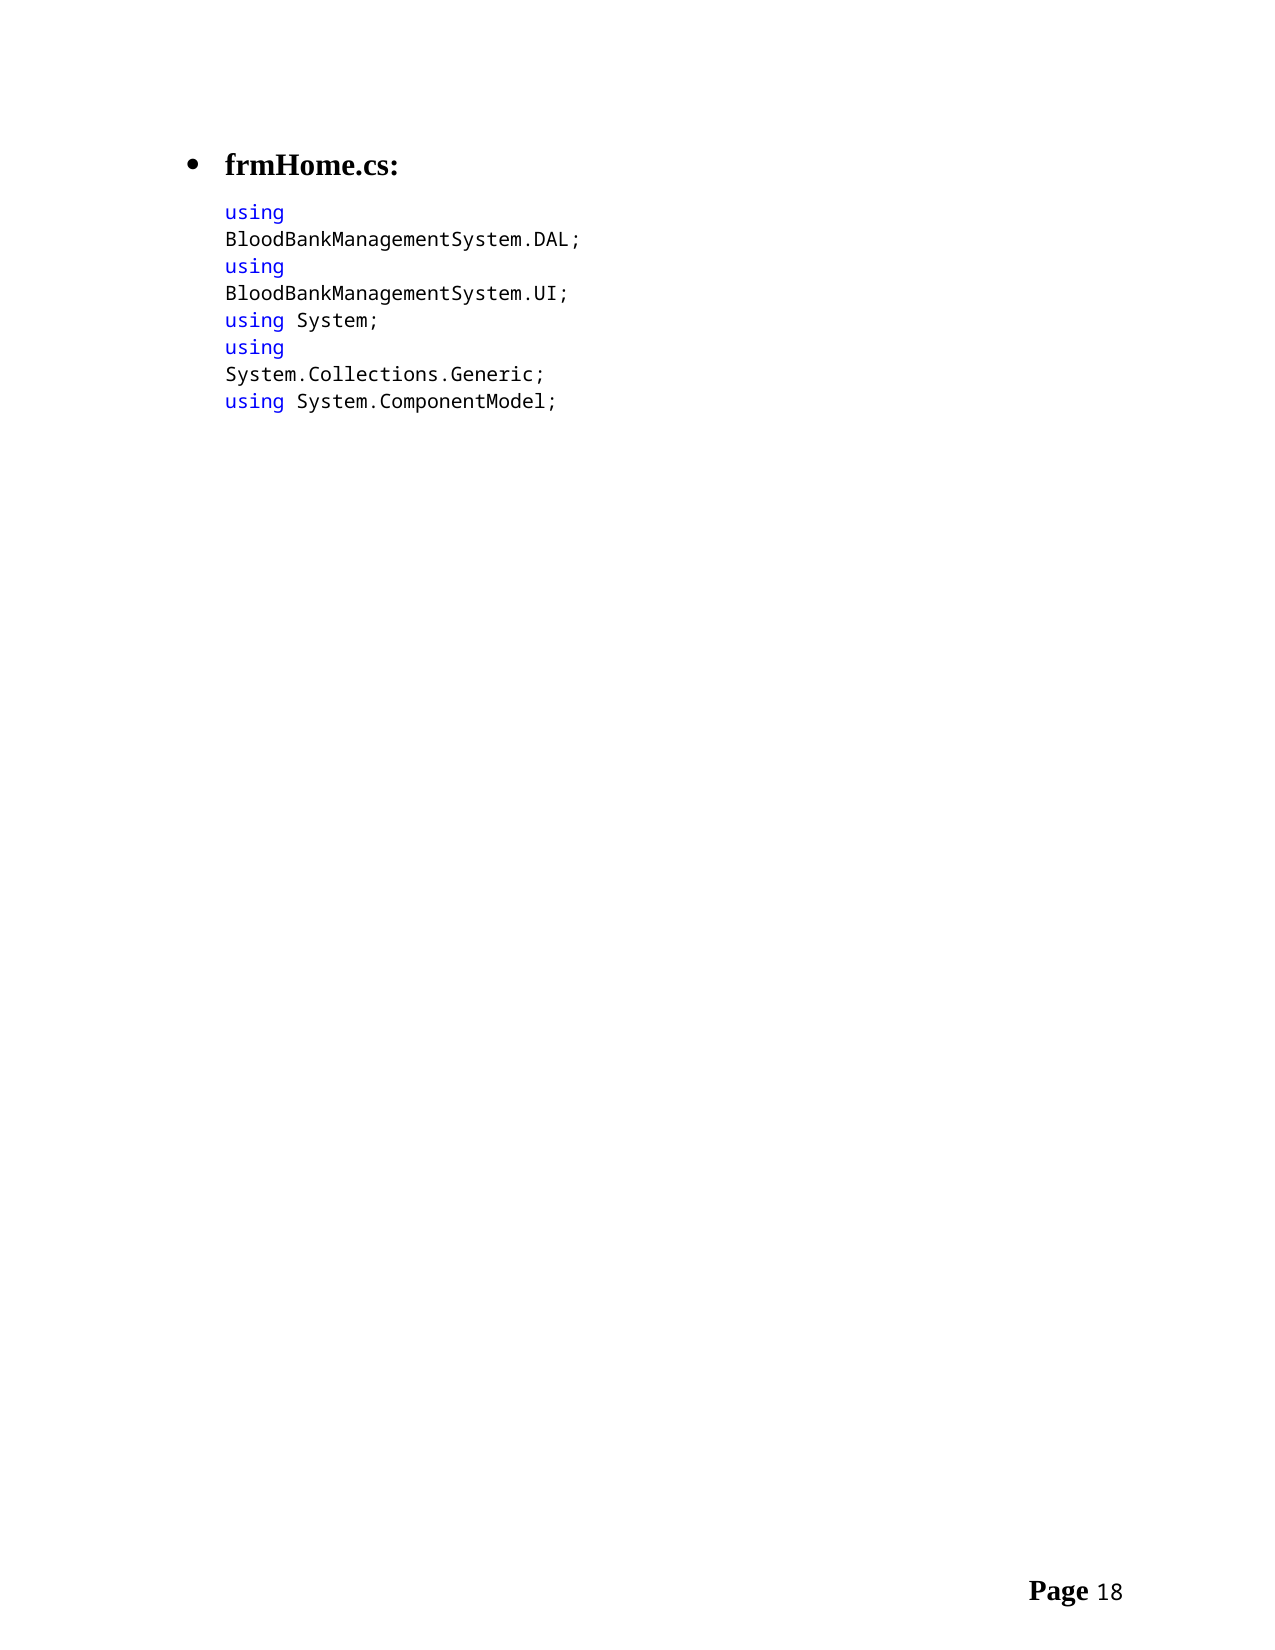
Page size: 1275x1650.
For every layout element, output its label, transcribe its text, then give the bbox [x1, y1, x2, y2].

text using System.Collections.Generic; using System.ComponentModel; [225, 333, 584, 414]
subtitle frmHome.cs: [187, 146, 1137, 182]
text using BloodBankManagementSystem.DAL; using BloodBankManagementSystem.UI; using System; [225, 198, 619, 333]
